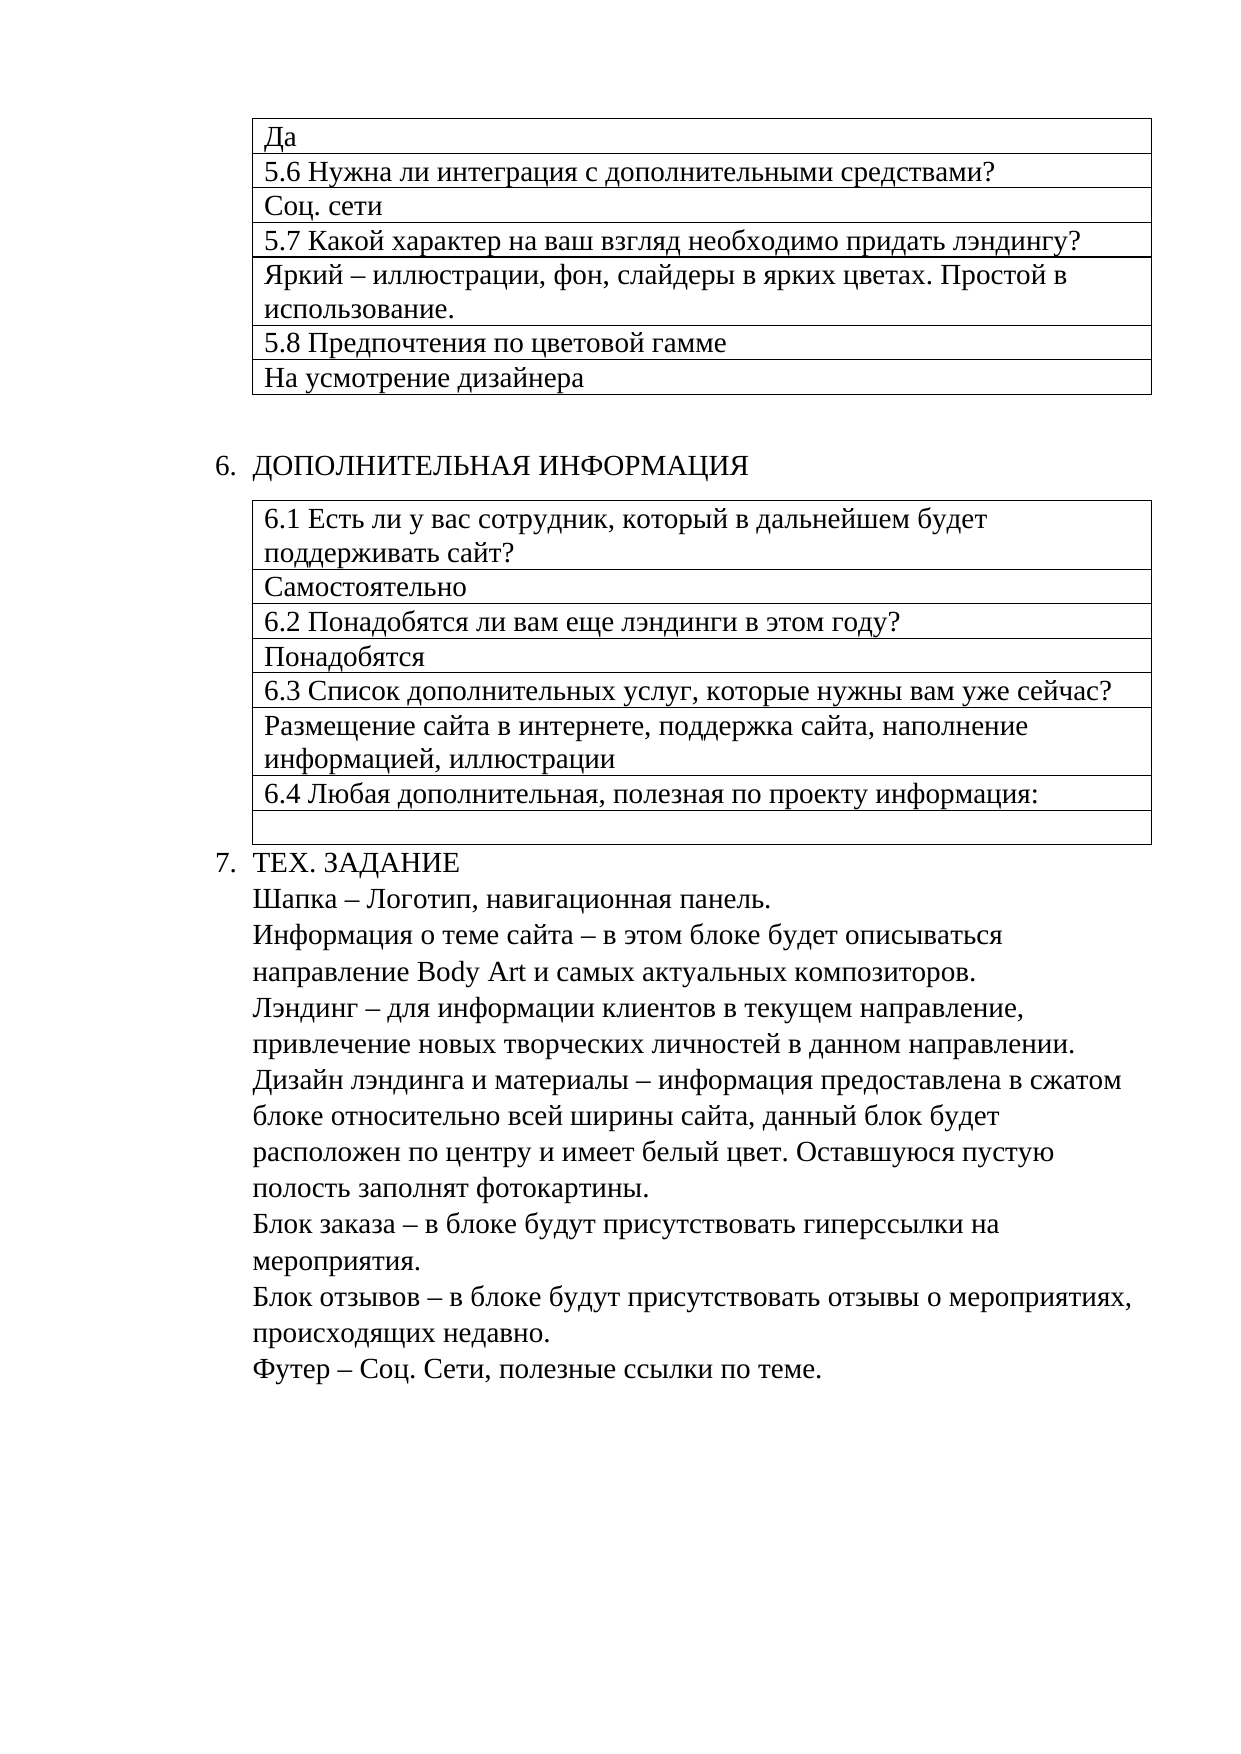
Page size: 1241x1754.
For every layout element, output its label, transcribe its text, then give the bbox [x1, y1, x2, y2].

list Дизайн лэндинга и материалы – информация предоставлена в сжатом блоке относительно всей ширины сайта, данный блок будет расположен по центру и имеет белый цвет. Оставшуюся пустую полость заполнят фотокартины. [252, 1062, 1152, 1204]
table_cell 5.6 Нужна ли интеграция с дополнительными средствами? [253, 154, 1151, 187]
table_cell Яркий – иллюстрации, фон, слайдеры в ярких цветах. Простой в использование. [253, 258, 1151, 324]
list Блок заказа – в блоке будут присутствовать гиперссылки на мероприятия. [252, 1207, 1152, 1276]
table_cell Да [253, 119, 1151, 153]
table_cell 6.2 Понадобятся ли вам еще лэндинги в этом году? [253, 604, 1151, 638]
list Блок отзывов – в блоке будут присутствовать отзывы о мероприятиях, происходящих недавно. [252, 1279, 1152, 1349]
table_cell 6.4 Любая дополнительная, полезная по проекту информация: [253, 776, 1151, 809]
list ДОПОЛНИТЕЛЬНАЯ ИНФОРМАЦИЯ [215, 448, 1152, 481]
table_cell [253, 811, 1151, 844]
list Лэндинг – для информации клиентов в текущем направление, привлечение новых творческих личностей в данном направлении. [252, 990, 1152, 1059]
table_cell Размещение сайта в интернете, поддержка сайта, наполнение информацией, иллюстрации [253, 708, 1151, 775]
table_cell Соц. сети [253, 188, 1151, 222]
table_header 6.1 Есть ли у вас сотрудник, который в дальнейшем будет поддерживать сайт? [253, 501, 1151, 568]
list Шапка – Логотип, навигационная панель. [252, 881, 1152, 915]
table_cell 5.7 Какой характер на ваш взгляд необходимо придать лэндингу? [253, 223, 1151, 256]
table_cell 5.8 Предпочтения по цветовой гамме [253, 326, 1151, 359]
list Футер – Соц. Сети, полезные ссылки по теме. [252, 1351, 1152, 1385]
table_cell Понадобятся [253, 639, 1151, 672]
table_cell На усмотрение дизайнера [253, 360, 1151, 394]
list Информация о теме сайта – в этом блоке будет описываться направление Body Art и самых актуальных композиторов. [252, 917, 1152, 987]
table_cell 6.3 Список дополнительных услуг, которые нужны вам уже сейчас? [253, 673, 1151, 707]
table_cell Самостоятельно [253, 570, 1151, 603]
list ТЕХ. ЗАДАНИЕ [215, 845, 1152, 879]
